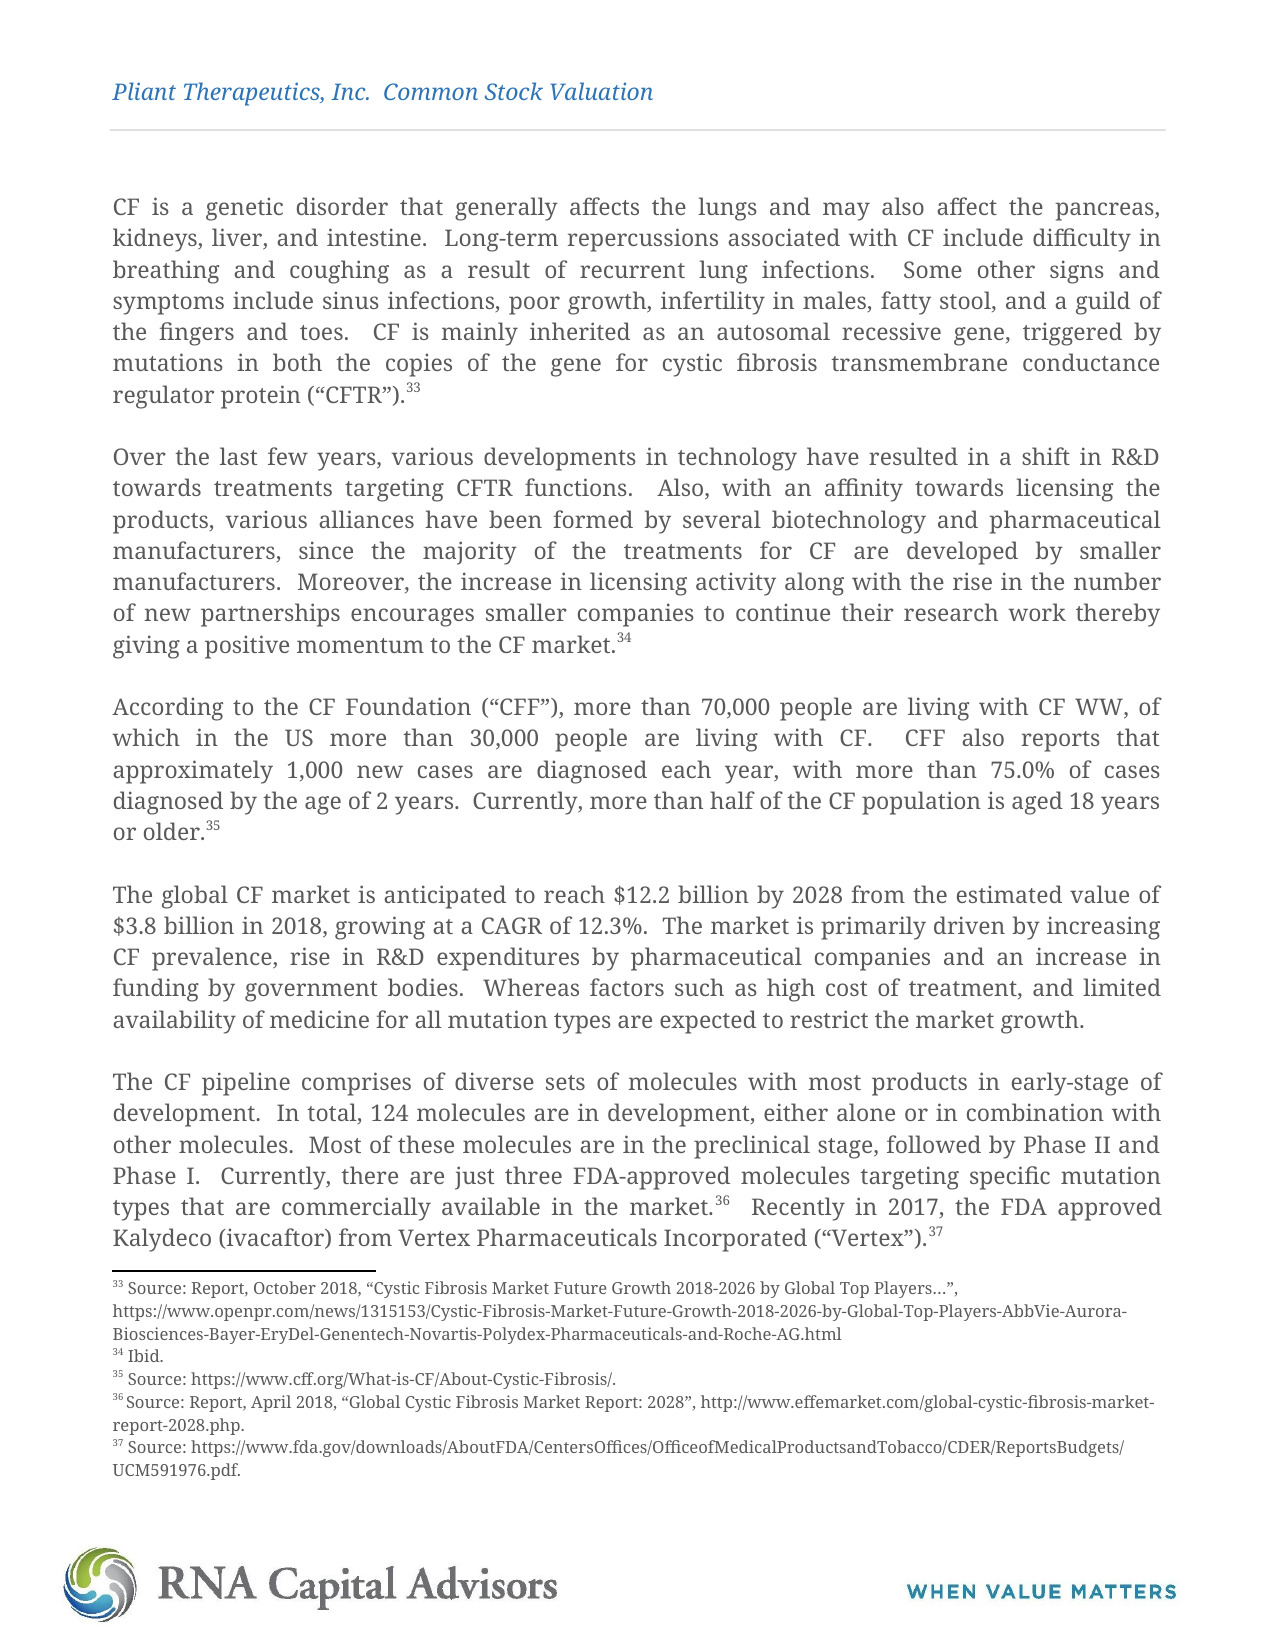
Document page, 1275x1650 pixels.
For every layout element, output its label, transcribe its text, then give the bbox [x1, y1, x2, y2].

picture [51, 1536, 1194, 1628]
text Over the last few years, various developments in technology have resulted in a shift in R&D towards treatments targeting CFTR functions. Also, with an affinity towards licensing the products, various alliances have been formed by several biotechnology and pharmaceutical manufacturers, since the majority of the treatments for CF are developed by smaller manufacturers. Moreover, the increase in licensing activity along with the rise in the number of new partnerships encourages smaller companies to continue their research work thereby giving a positive momentum to the CF market. [112, 441, 1162, 659]
picture [0, 114, 1275, 138]
text According to the CF Foundation (“CFF”), more than 70,000 people are living with CF WW, of which in the US more than 30,000 people are living with CF. CFF also reports that approximately 1,000 new cases are diagnosed each year, with more than 75.0% of cases diagnosed by the age of 2 years. Currently, more than half of the CF population is aged 18 years or older. [112, 691, 1162, 847]
text The CF pipeline comprises of diverse sets of molecules with most products in early-stage of development. In total, 124 molecules are in development, either alone or in combination with other molecules. Most of these molecules are in the preclinical stage, followed by Phase II and Phase I. Currently, there are just three FDA-approved molecules targeting specific mutation types that are commercially available in the market. Recently in 2017, the FDA approved Kalydeco (ivacaftor) from Vertex Pharmaceuticals Incorporated (“Vertex”). [112, 1066, 1162, 1253]
text CF is a genetic disorder that generally affects the lungs and may also affect the pancreas, kidneys, liver, and intestine. Long-term repercussions associated with CF include difficulty in breathing and coughing as a result of recurrent lung infections. Some other signs and symptoms include sinus infections, poor growth, infertility in males, fatty stool, and a guild of the fingers and toes. CF is mainly inherited as an autosomal recessive gene, triggered by mutations in both the copies of the gene for cystic fibrosis transmembrane conductance regulator protein (“CFTR”). [112, 191, 1162, 409]
text The global CF market is anticipated to reach $12.2 billion by 2028 from the estimated value of $3.8 billion in 2018, growing at a CAGR of 12.3%. The market is primarily driven by increasing CF prevalence, rise in R&D expenditures by pharmaceutical companies and an increase in funding by government bodies. Whereas factors such as high cost of treatment, and limited availability of medicine for all mutation types are expected to restrict the market growth. [112, 878, 1162, 1034]
